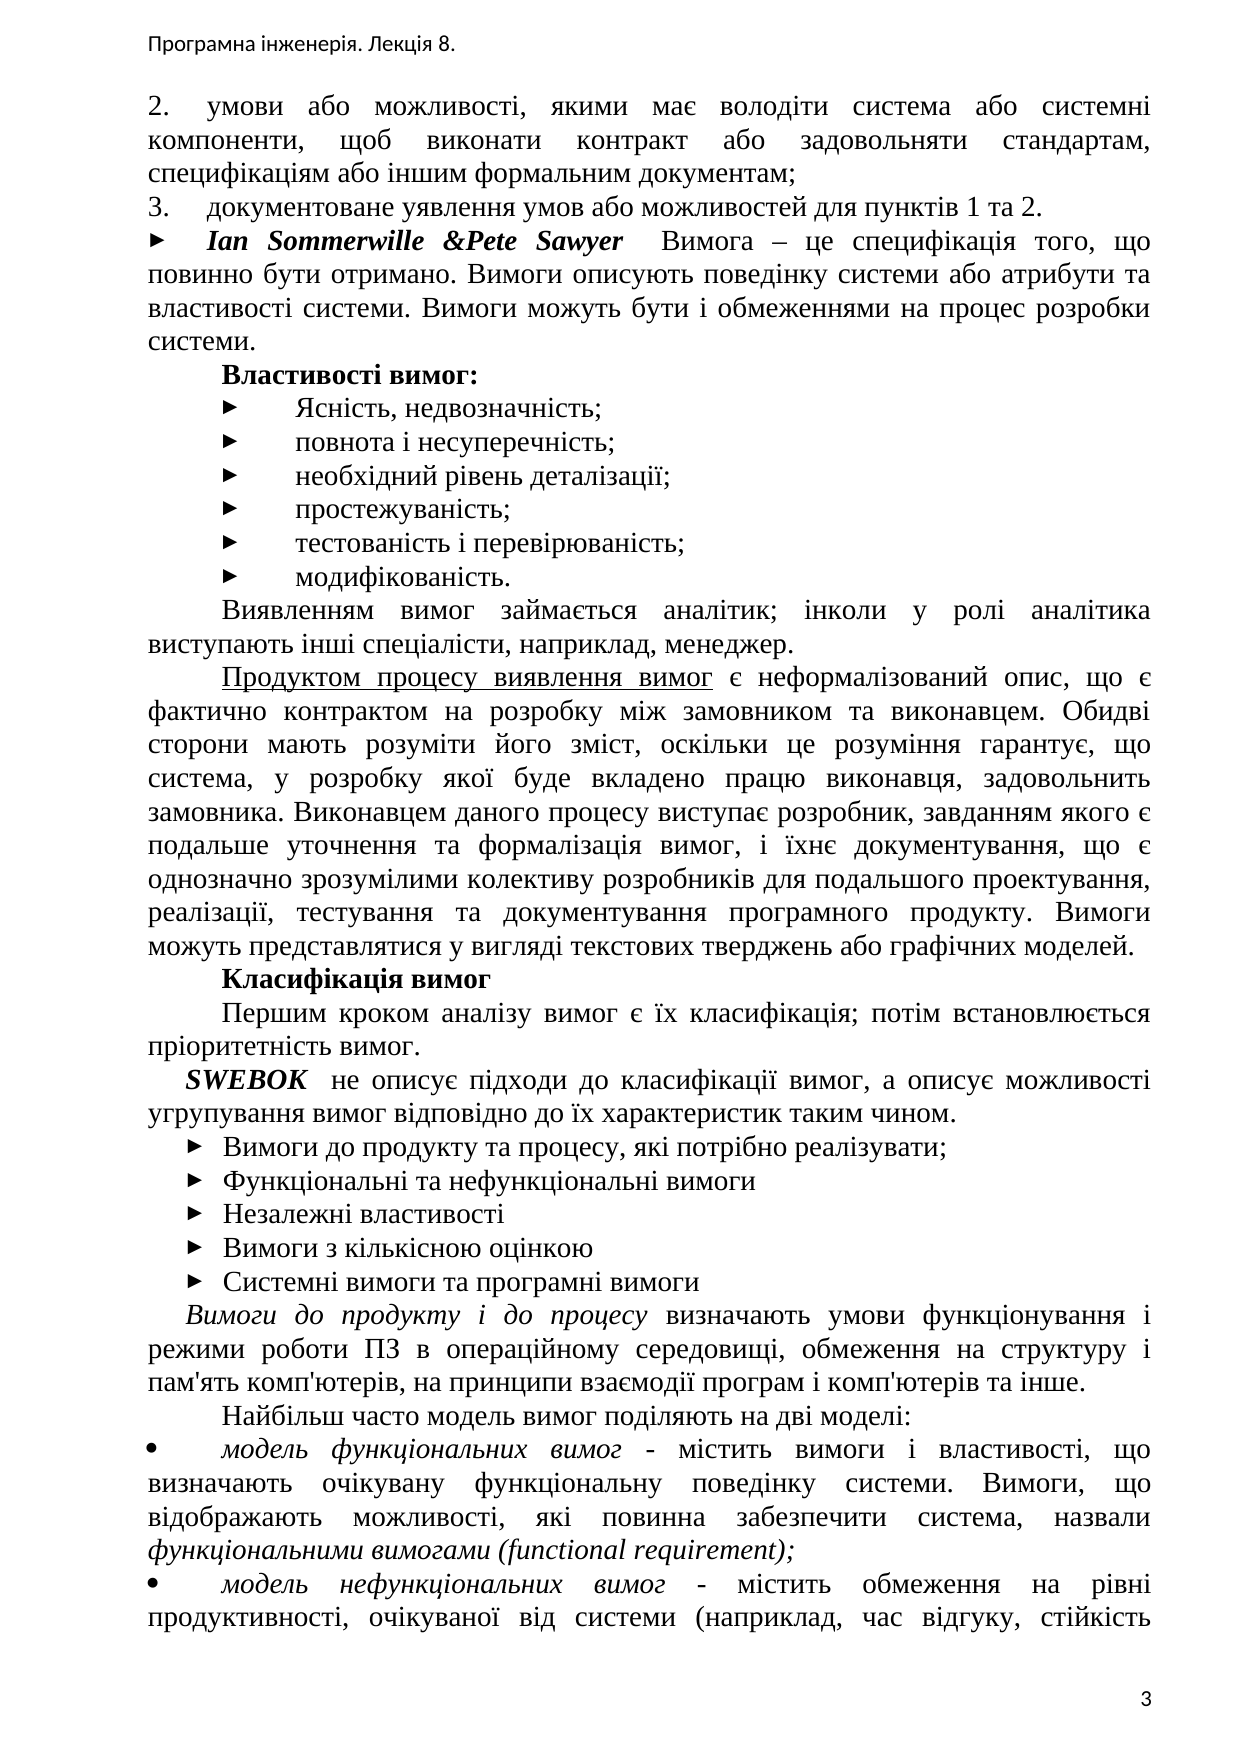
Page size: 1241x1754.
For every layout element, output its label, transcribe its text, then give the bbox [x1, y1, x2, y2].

text Продуктом процесу виявлення вимог є неформалізований опис, що є фактично контрактом на розробку між замовником та виконавцем. Обидві сторони мають розуміти його зміст, оскільки це розуміння гарантує, що система, у розробку якої буде вкладено працю виконавця, задовольнить замовника. Виконавцем даного процесу виступає розробник, завданням якого є подальше уточнення та формалізація вимог, і їхнє документування, що є однозначно зрозумілими колективу розробників для подальшого проектування, реалізації, тестування та документування програмного продукту. Вимоги можуть представлятися у вигляді текстових тверджень або графічних моделей. [148, 659, 1152, 961]
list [148, 1566, 1152, 1633]
list модифікованість. [220, 559, 1152, 592]
list Вимоги з кількісною оцінкою [185, 1230, 1152, 1264]
list Ясність, недвозначність; [220, 391, 1152, 424]
text Першим кроком аналізу вимог є їх класифікація; потім встановлюється пріоритетність вимог. [148, 995, 1152, 1062]
list простежуваність; [220, 491, 1152, 525]
list Незалежні властивості [185, 1196, 1152, 1230]
list тестованість і перевірюваність; [220, 525, 1152, 559]
list Системні вимоги та програмні вимоги [185, 1264, 1152, 1297]
list необхідний рівень деталізації; [220, 458, 1152, 491]
text Вимоги до продукту і до процесу визначають умови функціонування і режими роботи ПЗ в операційному середовищі, обмеження на структуру і пам'ять комп'ютерів, на принципи взаємодії програм і комп'ютерів та інше. [148, 1297, 1152, 1398]
text Найбільш часто модель вимог поділяють на дві моделі: [148, 1398, 1152, 1431]
text SWEBOK не описує підходи до класифікації вимог, а описує можливості угрупування вимог відповідно до їх характеристик таким чином. [148, 1062, 1152, 1129]
text Класифікація вимог [148, 961, 1152, 995]
list повнота і несуперечність; [220, 424, 1152, 458]
list умови або можливості, якими має володіти система або системні компоненти, щоб виконати контракт або задовольняти стандартам, специфікаціям або іншим формальним документам; [148, 88, 1152, 189]
text Виявленням вимог займається аналітик; інколи у ролі аналітика виступають інші спеціалісти, наприклад, менеджер. [148, 592, 1152, 659]
text Властивості вимог: [148, 357, 1152, 391]
list Ian Sommerwille &Pete Sawyer Вимога – це специфікація того, що повинно бути отримано. Вимоги описують поведінку системи або атрибути та властивості системи. Вимоги можуть бути і обмеженнями на процес розробки системи. [148, 223, 1152, 357]
list модель функціональних вимог - містить вимоги і властивості, що визначають очікувану функціональну поведінку системи. Вимоги, що відображають можливості, які повинна забезпечити система, назвали функціональними вимогами (functional requirement); [146, 1431, 1152, 1566]
list Вимоги до продукту та процесу, які потрібно реалізувати; [185, 1129, 1152, 1163]
list документоване уявлення умов або можливостей для пунктів 1 та 2. [148, 189, 1152, 223]
list Функціональні та нефункціональні вимоги [185, 1163, 1152, 1196]
